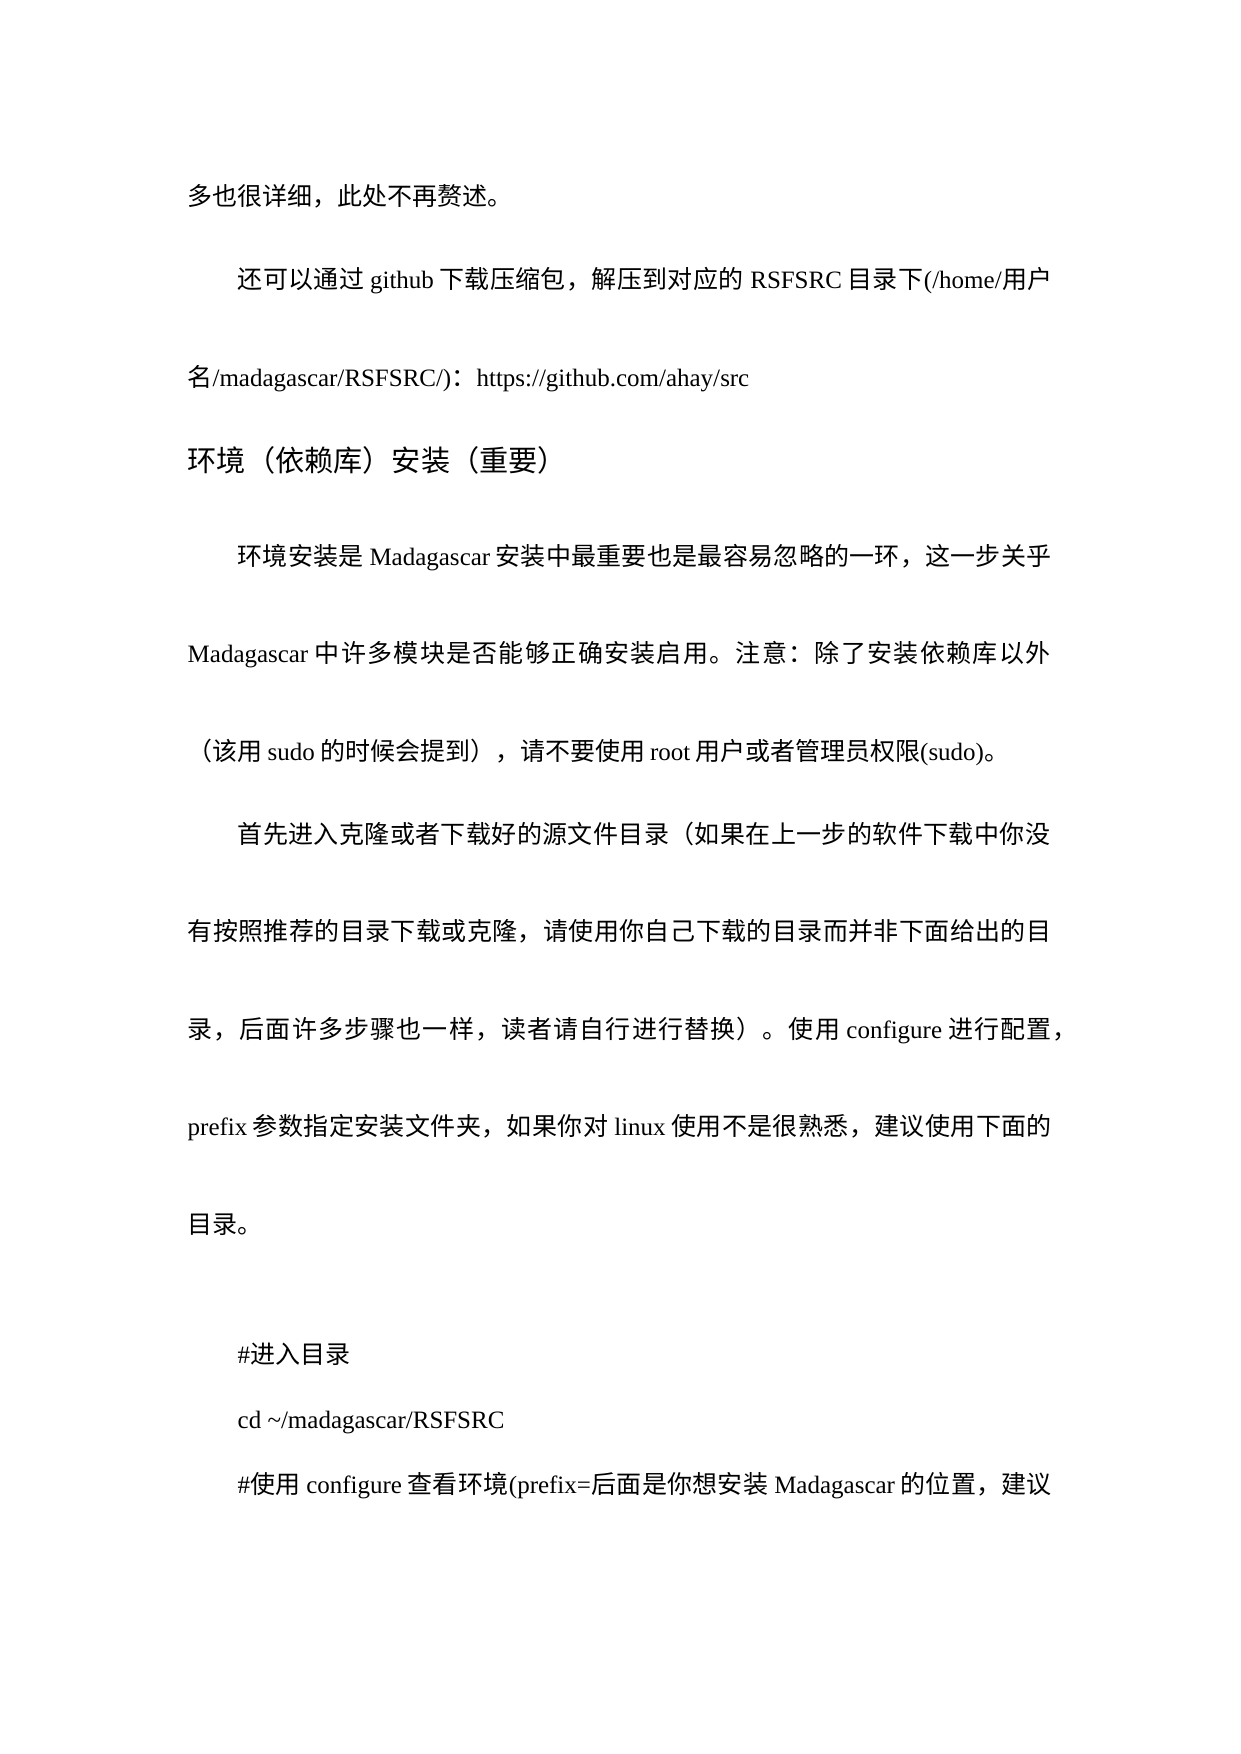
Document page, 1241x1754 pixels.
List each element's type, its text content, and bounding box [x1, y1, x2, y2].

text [187, 162, 1053, 227]
text 还可以通过github下载压缩包，解压到对应的RSFSRC目录下(/home/用户名/madagascar/RSFSRC/)：https://github.com/ahay/src [187, 245, 1053, 408]
subtitle 环境（依赖库）安装（重要） [187, 426, 1053, 491]
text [187, 1450, 1053, 1515]
text 环境安装是Madagascar安装中最重要也是最容易忽略的一环，这一步关乎Madagascar中许多模块是否能够正确安装启用。注意：除了安装依赖库以外（该用sudo的时候会提到），请不要使用root用户或者管理员权限(sudo)。 [187, 522, 1053, 782]
text #进入目录 [187, 1320, 1053, 1385]
text cd ~/madagascar/RSFSRC [187, 1403, 1053, 1435]
text 首先进入克隆或者下载好的源文件目录（如果在上一步的软件下载中你没有按照推荐的目录下载或克隆，请使用你自己下载的目录而并非下面给出的目录，后面许多步骤也一样，读者请自行进行替换）。使用configure进行配置，prefix参数指定安装文件夹，如果你对linux使用不是很熟悉，建议使用下面的目录。 [187, 800, 1053, 1255]
